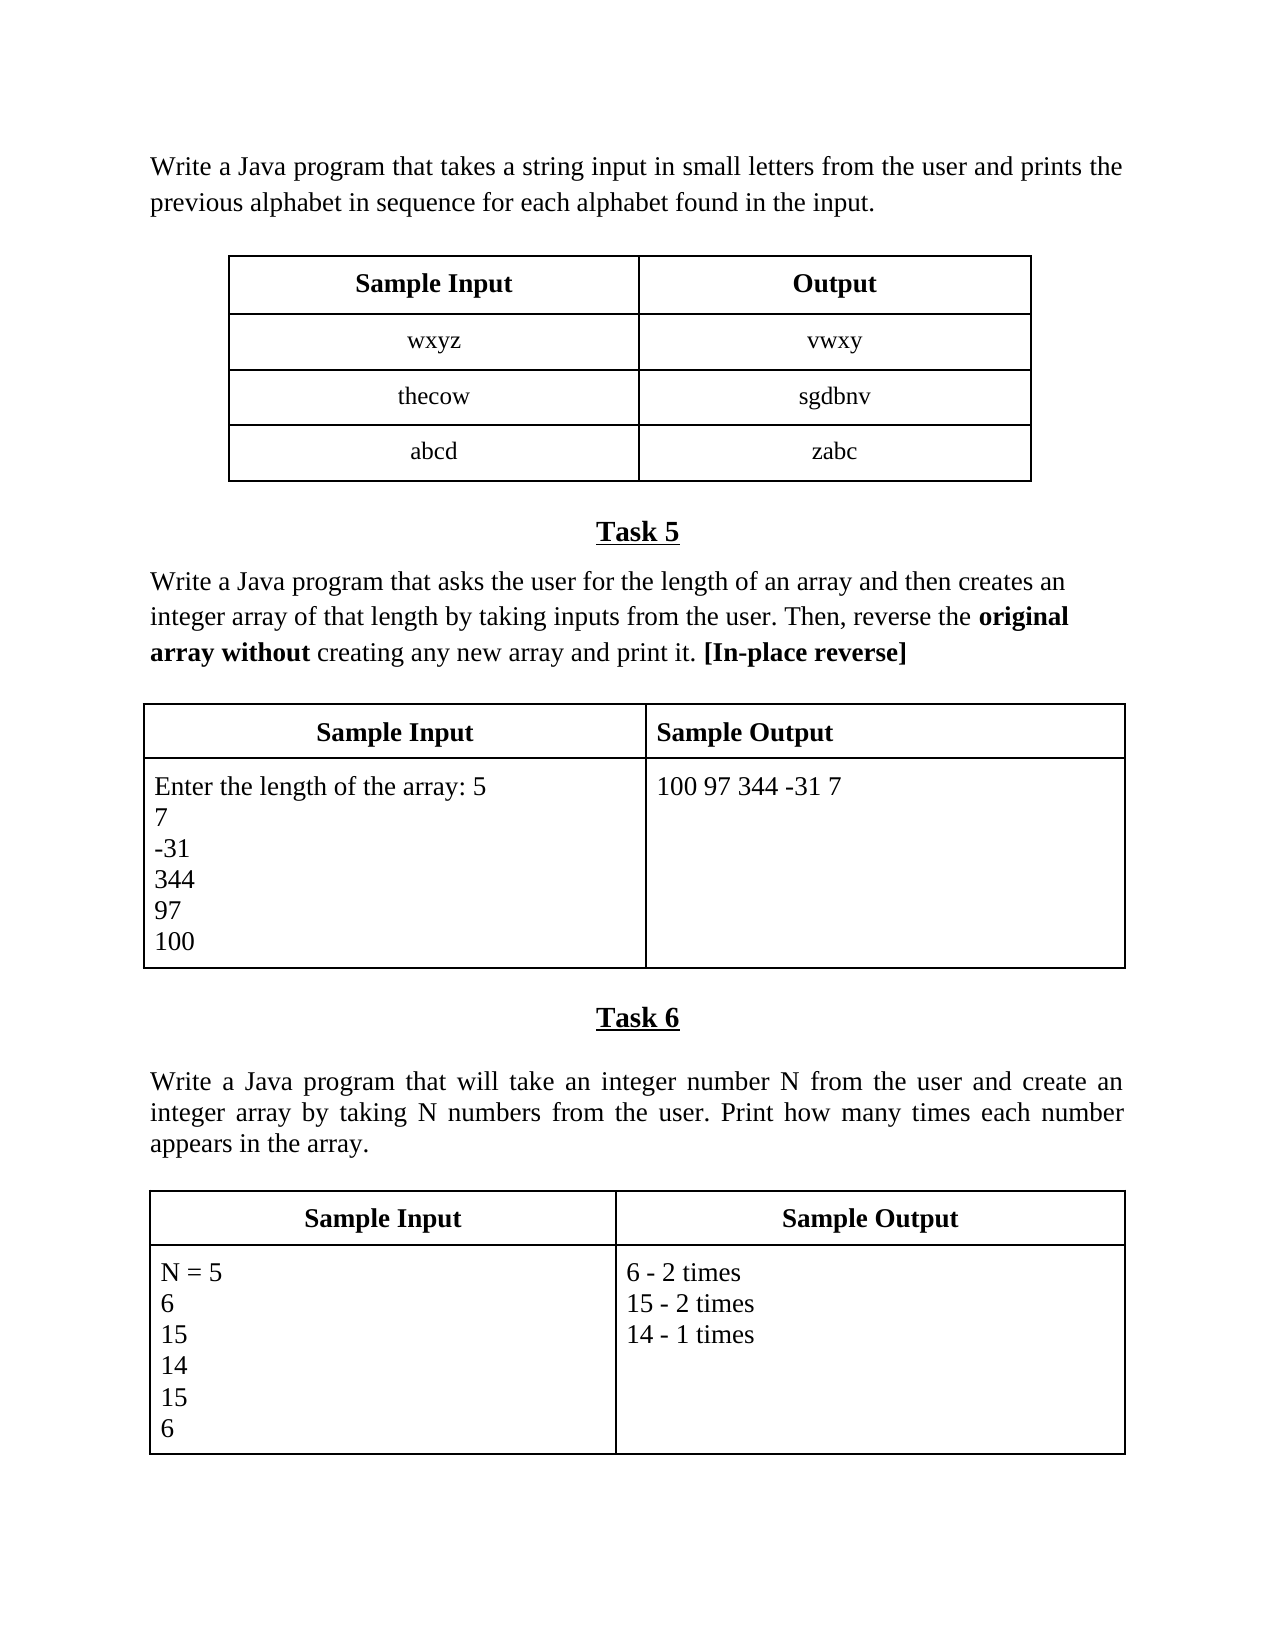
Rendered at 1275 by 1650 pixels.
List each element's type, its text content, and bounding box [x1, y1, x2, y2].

text Write a Java program that asks the user for the length of an array and then creates an integer array of that length by taking inputs from the user. Then, reverse the original array without creating any new array and print it. [In-place reverse] [150, 565, 1125, 667]
table_header Sample Input [230, 257, 638, 313]
table_cell abcd [230, 426, 638, 479]
table_cell 6 - 2 times 15 - 2 times 14 - 1 times [617, 1246, 1124, 1453]
text Write a Java program that takes a string input in small letters from the user and prints the previous alphabet in sequence for each alphabet found in the input. [150, 150, 1125, 217]
table_cell Enter the length of the array: 5 7 -31 344 97 100 [145, 759, 645, 967]
table_header Sample Output [617, 1192, 1124, 1243]
table_header Sample Input [151, 1192, 615, 1243]
text Task 5 [150, 514, 1125, 548]
table_cell wxyz [230, 315, 638, 368]
table_cell N = 5 6 15 14 15 6 [151, 1246, 615, 1453]
table_header Output [640, 257, 1030, 313]
table_cell thecow [230, 371, 638, 424]
table_header Sample Output [647, 705, 1124, 757]
table_cell zabc [640, 426, 1030, 479]
table_cell vwxy [640, 315, 1030, 368]
table_header Sample Input [145, 705, 645, 757]
text Task 6 [150, 1000, 1125, 1034]
table_cell 100 97 344 -31 7 [647, 759, 1124, 967]
table_cell sgdbnv [640, 371, 1030, 424]
text Write a Java program that will take an integer number N from the user and create an integer array by taking N numbers from the user. Print how many times each number appears in the array. [150, 1065, 1125, 1158]
